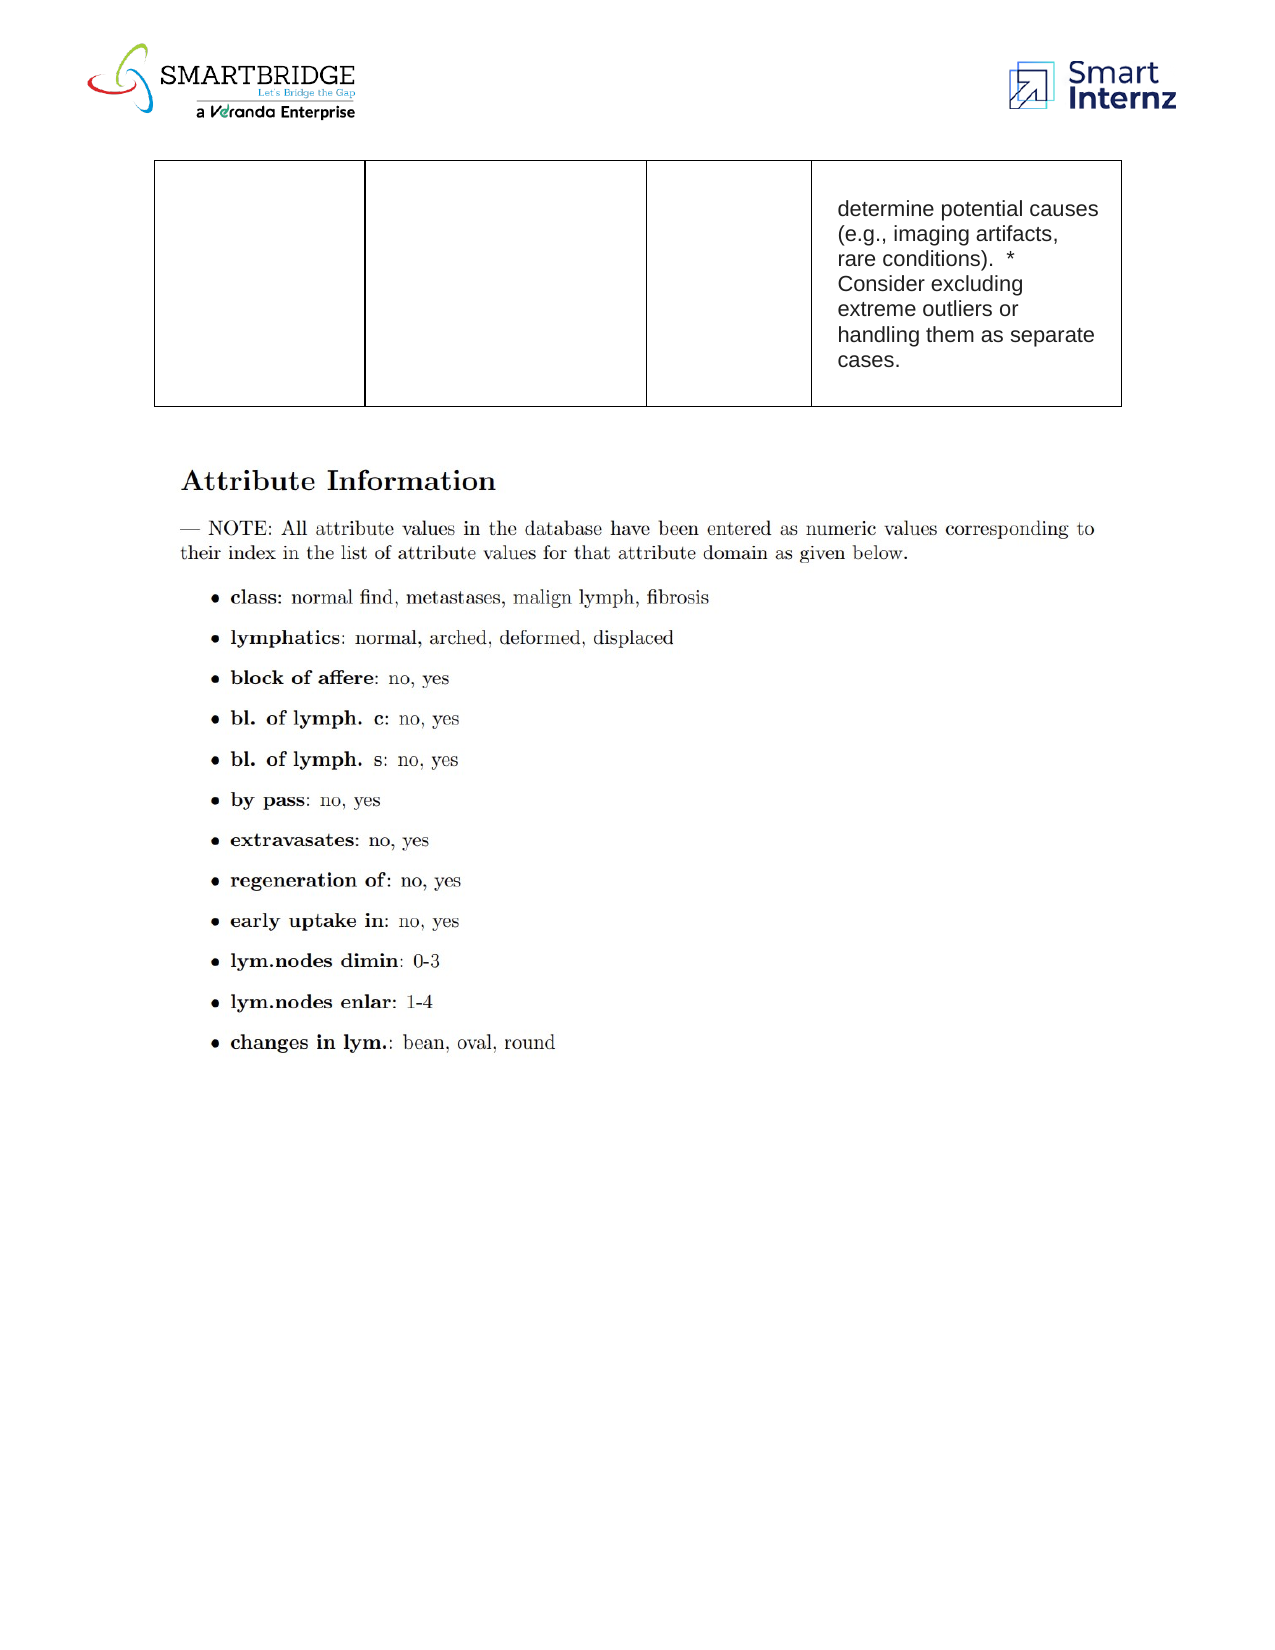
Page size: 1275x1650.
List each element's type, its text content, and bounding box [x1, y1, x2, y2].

picture [1004, 61, 1181, 109]
table_cell [647, 161, 811, 406]
picture [156, 452, 1132, 1107]
table_cell [366, 161, 646, 406]
table_cell determine potential causes (e.g., imaging artifacts, rare conditions). * Consider excluding extreme outliers or handling them as separate cases. [812, 161, 1121, 406]
table_cell [155, 161, 364, 406]
picture [73, 20, 370, 142]
